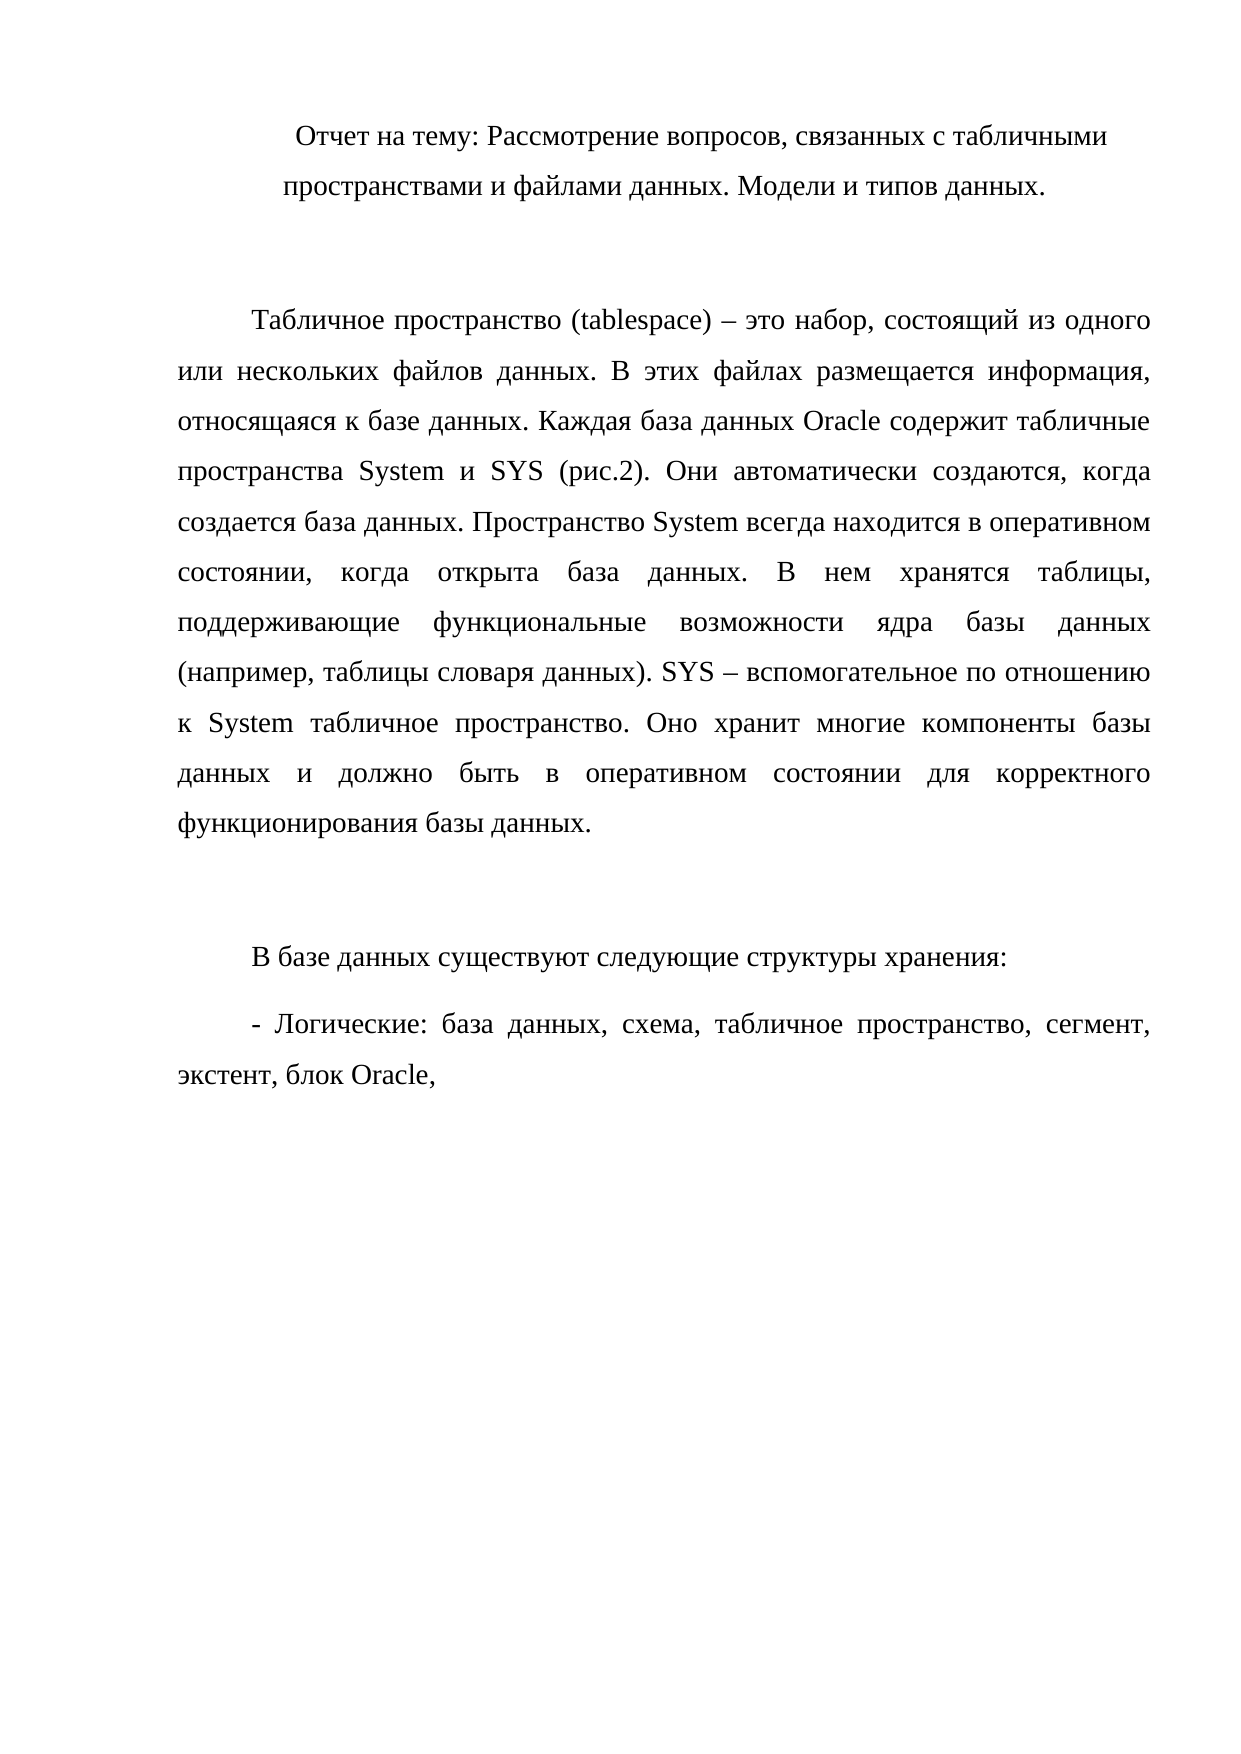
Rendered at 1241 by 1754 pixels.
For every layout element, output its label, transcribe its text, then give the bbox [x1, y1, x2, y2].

text В базе данных существуют следующие структуры хранения: [177, 939, 1152, 973]
text Табличное пространство (tablespace) – это набор, состоящий из одного или нескольких файлов данных. В этих файлах размещается информация, относящаяся к базе данных. Каждая база данных Oracle содержит табличные пространства System и SYS (рис.2). Они автоматически создаются, когда создается база данных. Пространство System всегда находится в оперативном состоянии, когда открыта база данных. В нем хранятся таблицы, поддерживающие функциональные возможности ядра базы данных (например, таблицы словаря данных). SYS – вспомогательное по отношению к System табличное пространство. Оно хранит многие компоненты базы данных и должно быть в оперативном состоянии для корректного функционирования базы данных. [177, 302, 1152, 839]
text - Логические: база данных, схема, табличное пространство, сегмент, экстент, блок Oracle, [177, 1006, 1152, 1090]
text Отчет на тему: Рассмотрение вопросов, связанных с табличными пространствами и файлами данных. Модели и типов данных. [177, 118, 1152, 202]
